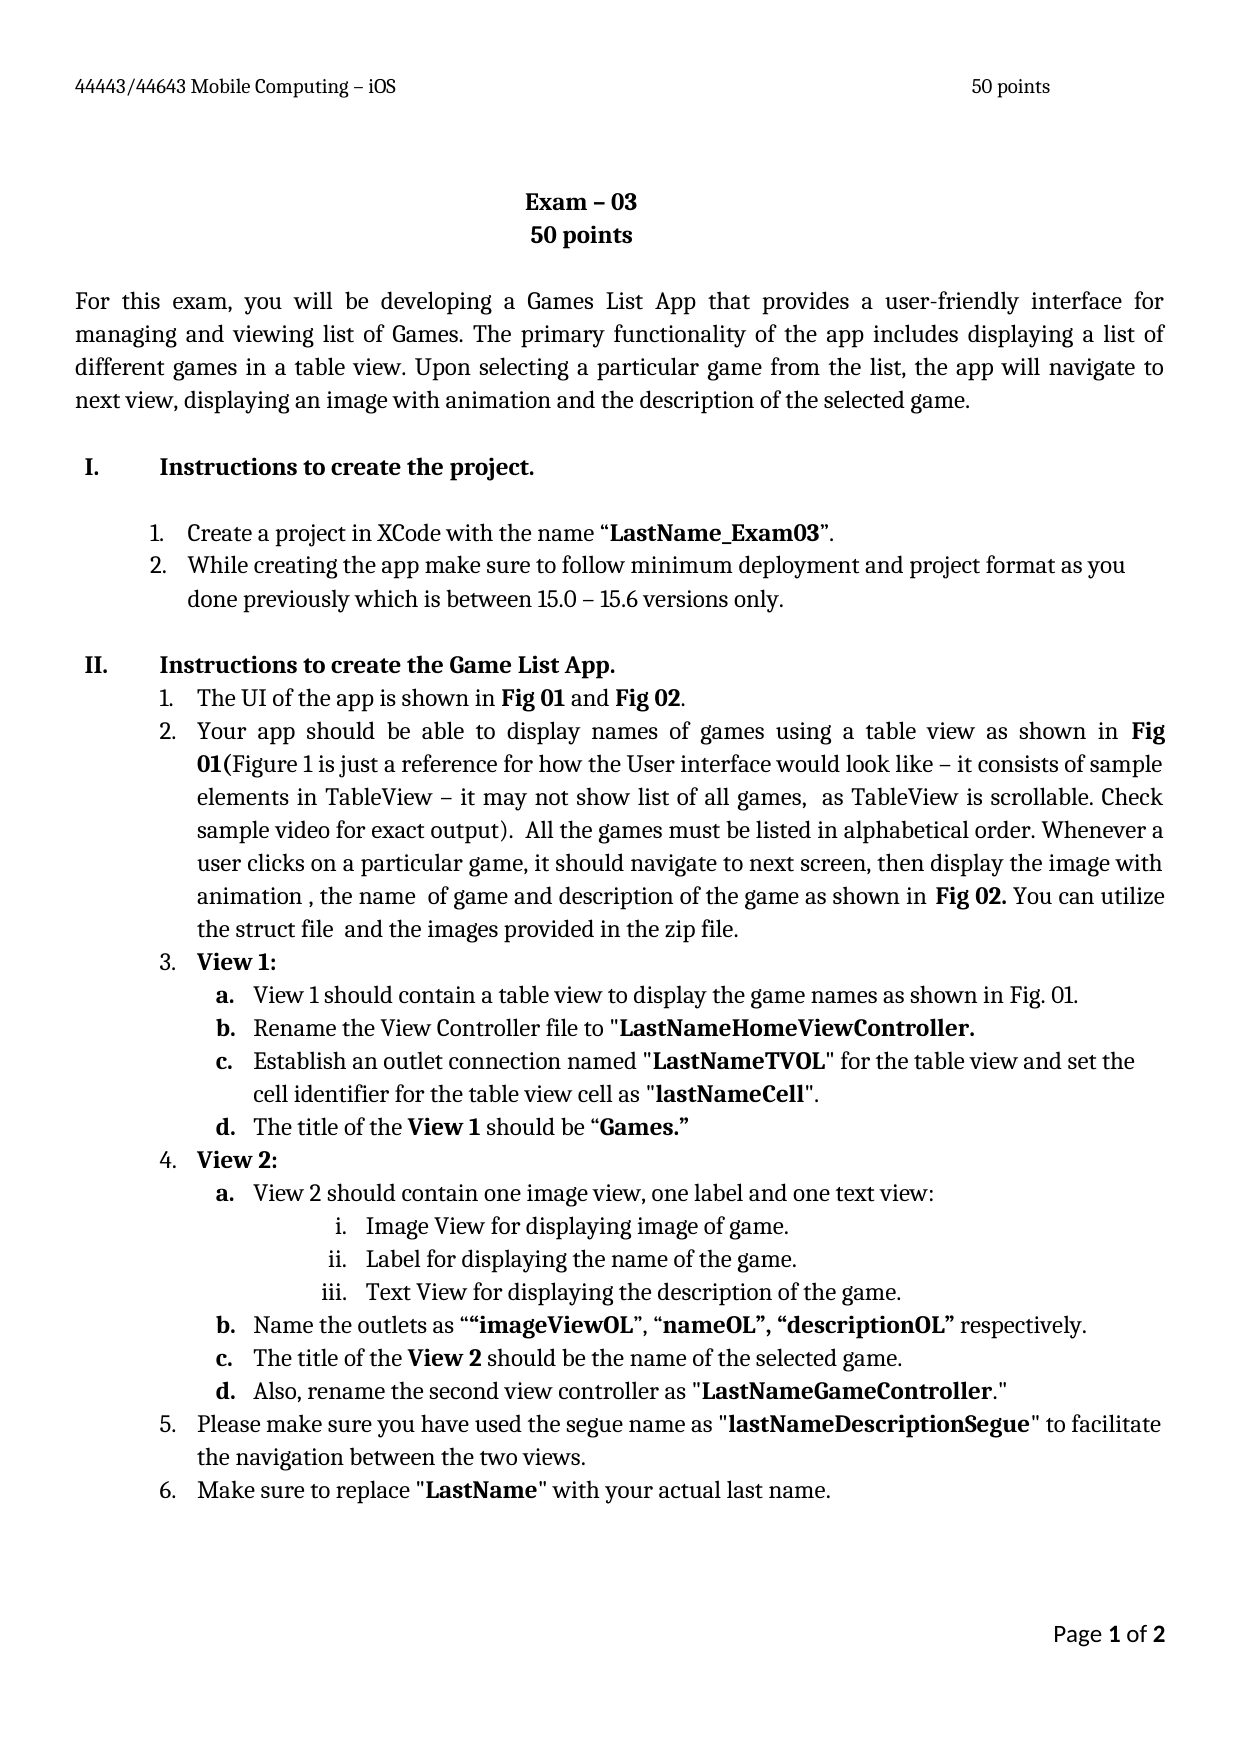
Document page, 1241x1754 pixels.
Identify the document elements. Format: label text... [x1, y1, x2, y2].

list Label for displaying the name of the game. [347, 1245, 1165, 1274]
list View 1: [159, 948, 1165, 976]
list Also, rename the second view controller as "LastNameGameController." [216, 1377, 1225, 1406]
list The title of the View 2 should be the name of the selected game. [216, 1344, 1165, 1373]
list Image View for displaying image of game. [347, 1212, 1165, 1241]
text Exam – 03 [450, 188, 1165, 217]
list Name the outlets as ““imageViewOL”, “nameOL”, “descriptionOL” respectively. [216, 1311, 1165, 1340]
list The title of the View 1 should be “Games.” [216, 1113, 1135, 1142]
list The UI of the app is shown in Fig 01 and Fig 02. [159, 683, 1165, 712]
list Instructions to create the Game List App. [84, 651, 1165, 679]
list View 2: [159, 1146, 1165, 1174]
text For this exam, you will be developing a Games List App that provides a user-friendly interface for managing and viewing list of Games. The primary functionality of the app includes displaying a list of different games in a table view. Upon selecting a particular game from the list, the app will navigate to next view, displaying an image with animation and the description of the selected game. [75, 287, 1165, 415]
list Instructions to create the project. [84, 452, 1165, 481]
list Text View for displaying the description of the game. [347, 1278, 1165, 1307]
list Create a project in XCode with the name “LastName_Exam03”. [150, 518, 1165, 547]
list Please make sure you have used the segue name as "lastNameDescriptionSegue" to facilitate the navigation between the two views. [159, 1410, 1165, 1472]
text 50 points [375, 221, 1165, 250]
list View 1 should contain a table view to display the game names as shown in Fig. 01. [216, 981, 1165, 1009]
list Make sure to replace "LastName" with your actual last name. [159, 1476, 1165, 1505]
list Establish an outlet connection named "LastNameTVOL" for the table view and set the cell identifier for the table view cell as "lastNameCell". [216, 1047, 1135, 1108]
list Rename the View Controller file to "LastNameHomeViewController. [216, 1014, 1165, 1042]
list Your app should be able to display names of games using a table view as shown in Fig 01(Figure 1 is just a reference for how the User interface would look like – it consists of sample elements in TableView – it may not show list of all games, as TableView is scrollable. Check sample video for exact output). All the games must be listed in alphabetical order. Whenever a user clicks on a particular game, it should navigate to next screen, then display the image with animation , the name of game and description of the game as shown in Fig 02. You can utilize the struct file and the images provided in the zip file. [159, 717, 1165, 943]
list While creating the app make sure to follow minimum deployment and project format as you done previously which is between 15.0 – 15.6 versions only. [150, 551, 1165, 613]
list View 2 should contain one image view, one label and one text view: [216, 1179, 1165, 1208]
